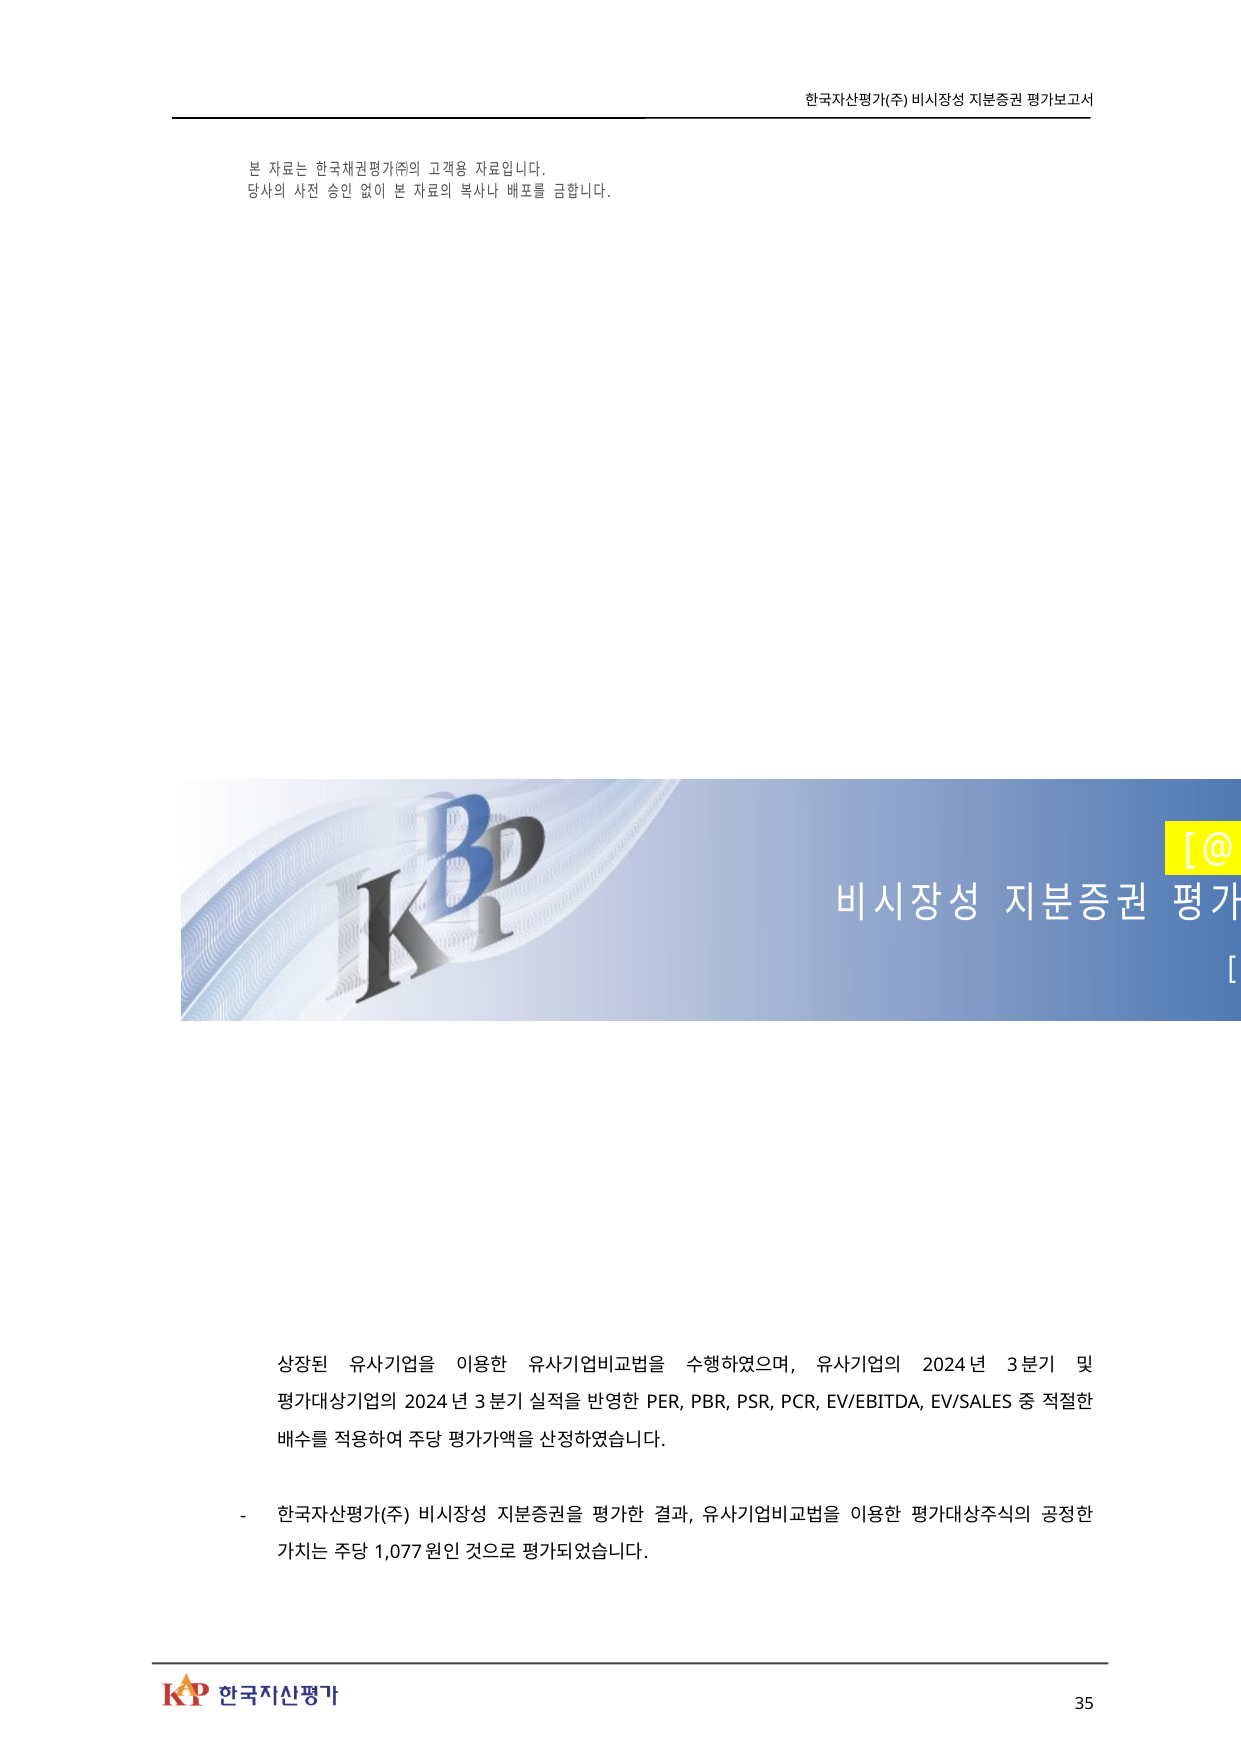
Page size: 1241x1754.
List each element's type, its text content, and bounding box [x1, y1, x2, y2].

picture [155, 1669, 345, 1714]
text 당사는 평가대상기업의 비시장성 지분증권 평가를 수행함에 있어서 유가증권시장 또는 코스닥시장에 상장된 유사기업을 이용한 유사기업비교법을 수행하였으며, 유사기업의 2024년 3분기 및 평가대상기업의 2024년 3분기 실적을 반영한 PER, PBR, PSR, PCR, EV/EBITDA, EV/SALES 중 적절한 배수를 적용하여 주당 평가가액을 산정하였습니다. [240, 1344, 1094, 1457]
text 한국자산평가(주) 비시장성 지분증권을 평가한 결과, 유사기업비교법을 이용한 평가대상주식의 공정한 가치는 주당 1,077원인 것으로 평가되었습니다. [240, 1494, 1094, 1569]
